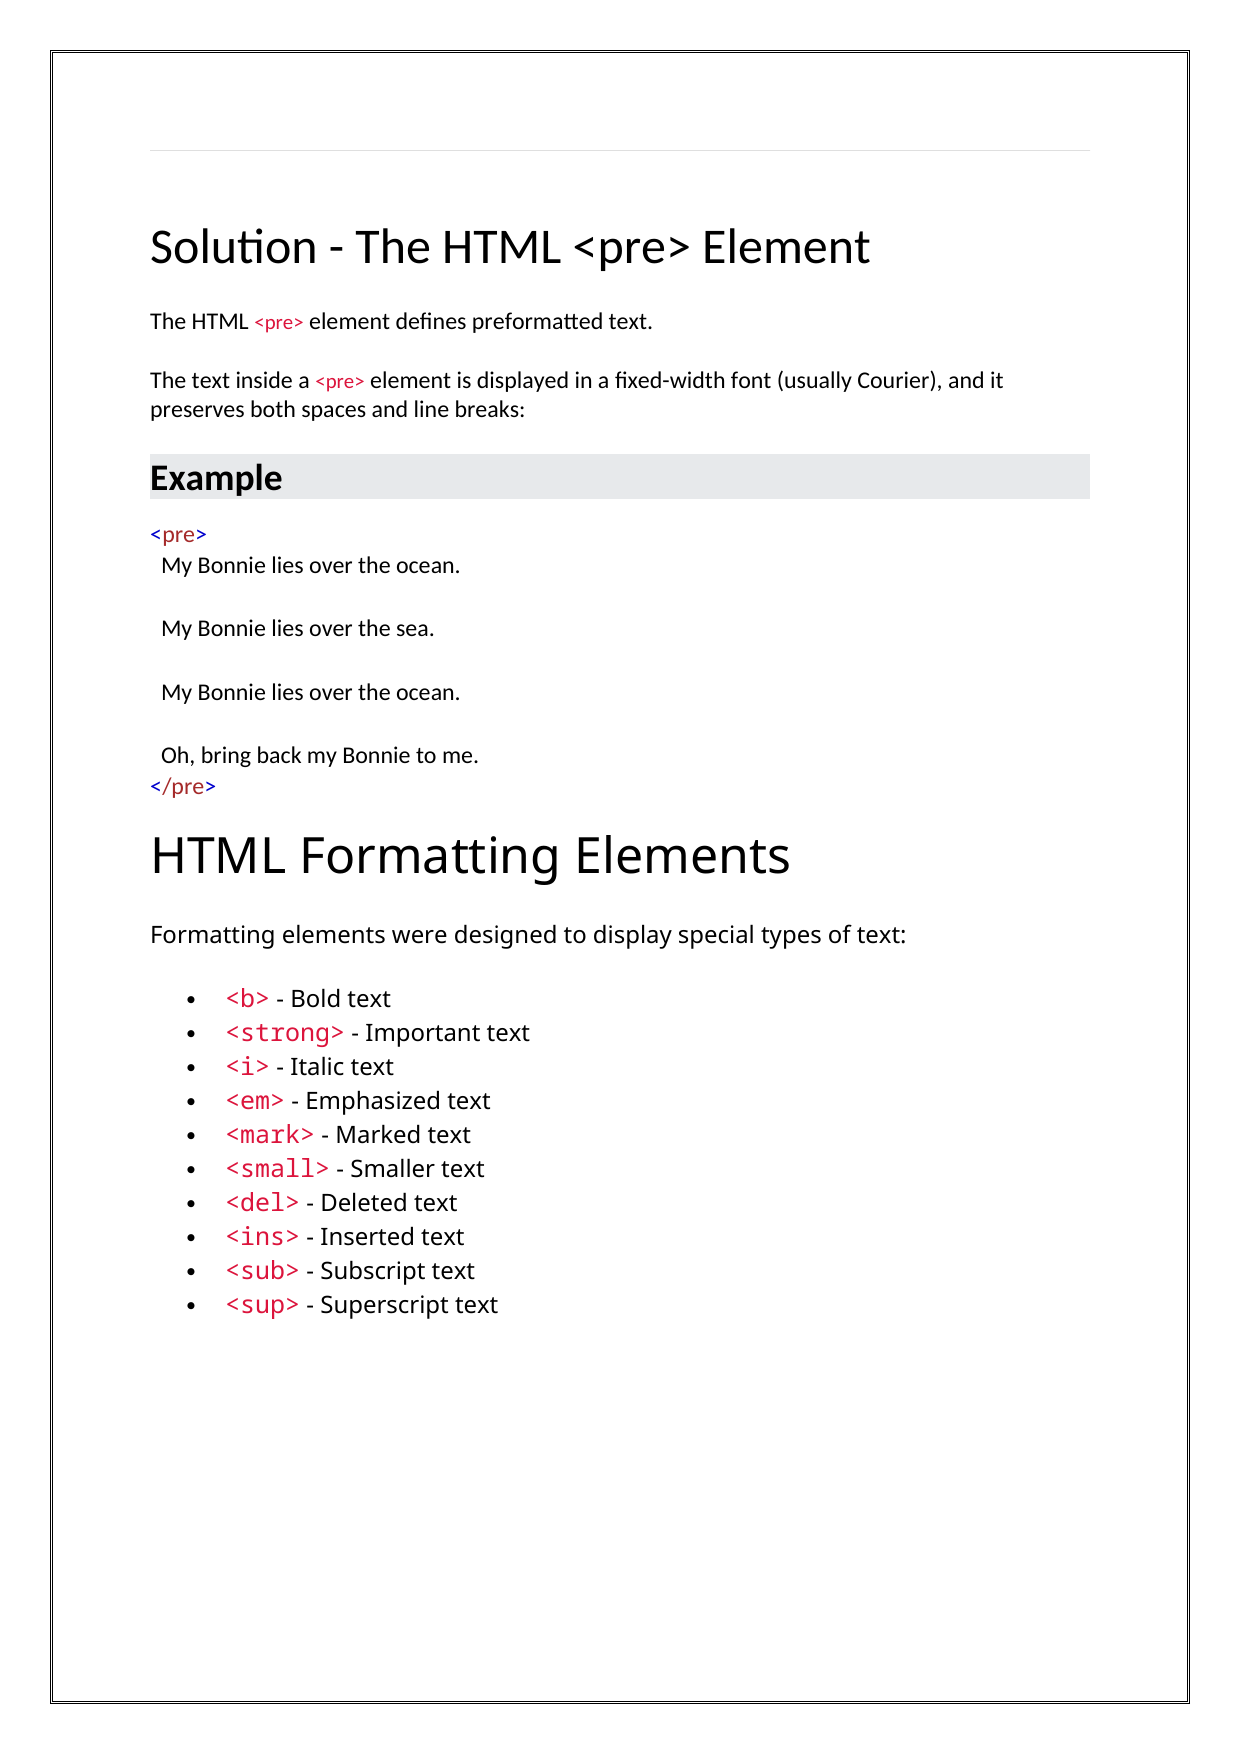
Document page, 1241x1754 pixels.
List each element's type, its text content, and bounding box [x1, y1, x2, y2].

list <strong> - Important text [187, 1014, 1090, 1048]
text The HTML <pre> element defines preformatted text. [150, 306, 1090, 335]
list <em> - Emphasized text [187, 1082, 1090, 1117]
list <ins> - Inserted text [187, 1219, 1090, 1253]
list <i> - Italic text [187, 1048, 1090, 1082]
list <sup> - Superscript text [187, 1287, 1090, 1321]
list <sub> - Subscript text [187, 1253, 1090, 1287]
list <del> - Deleted text [187, 1185, 1090, 1219]
text The text inside a <pre> element is displayed in a fixed-width font (usually Courier), and it preserves both spaces and line breaks: [150, 365, 1090, 424]
subtitle Example [150, 454, 1090, 499]
subtitle HTML Formatting Elements [150, 819, 1090, 888]
list <mark> - Marked text [187, 1117, 1090, 1151]
text <pre> My Bonnie lies over the ocean. My Bonnie lies over the sea. My Bonnie lies over the ocean. Oh, bring back my Bonnie to me. </pre> [150, 519, 1090, 801]
list <small> - Smaller text [187, 1151, 1090, 1185]
subtitle Solution - The HTML <pre> Element [150, 215, 1090, 276]
text Formatting elements were designed to display special types of text: [150, 918, 1090, 950]
list <b> - Bold text [187, 980, 1090, 1014]
